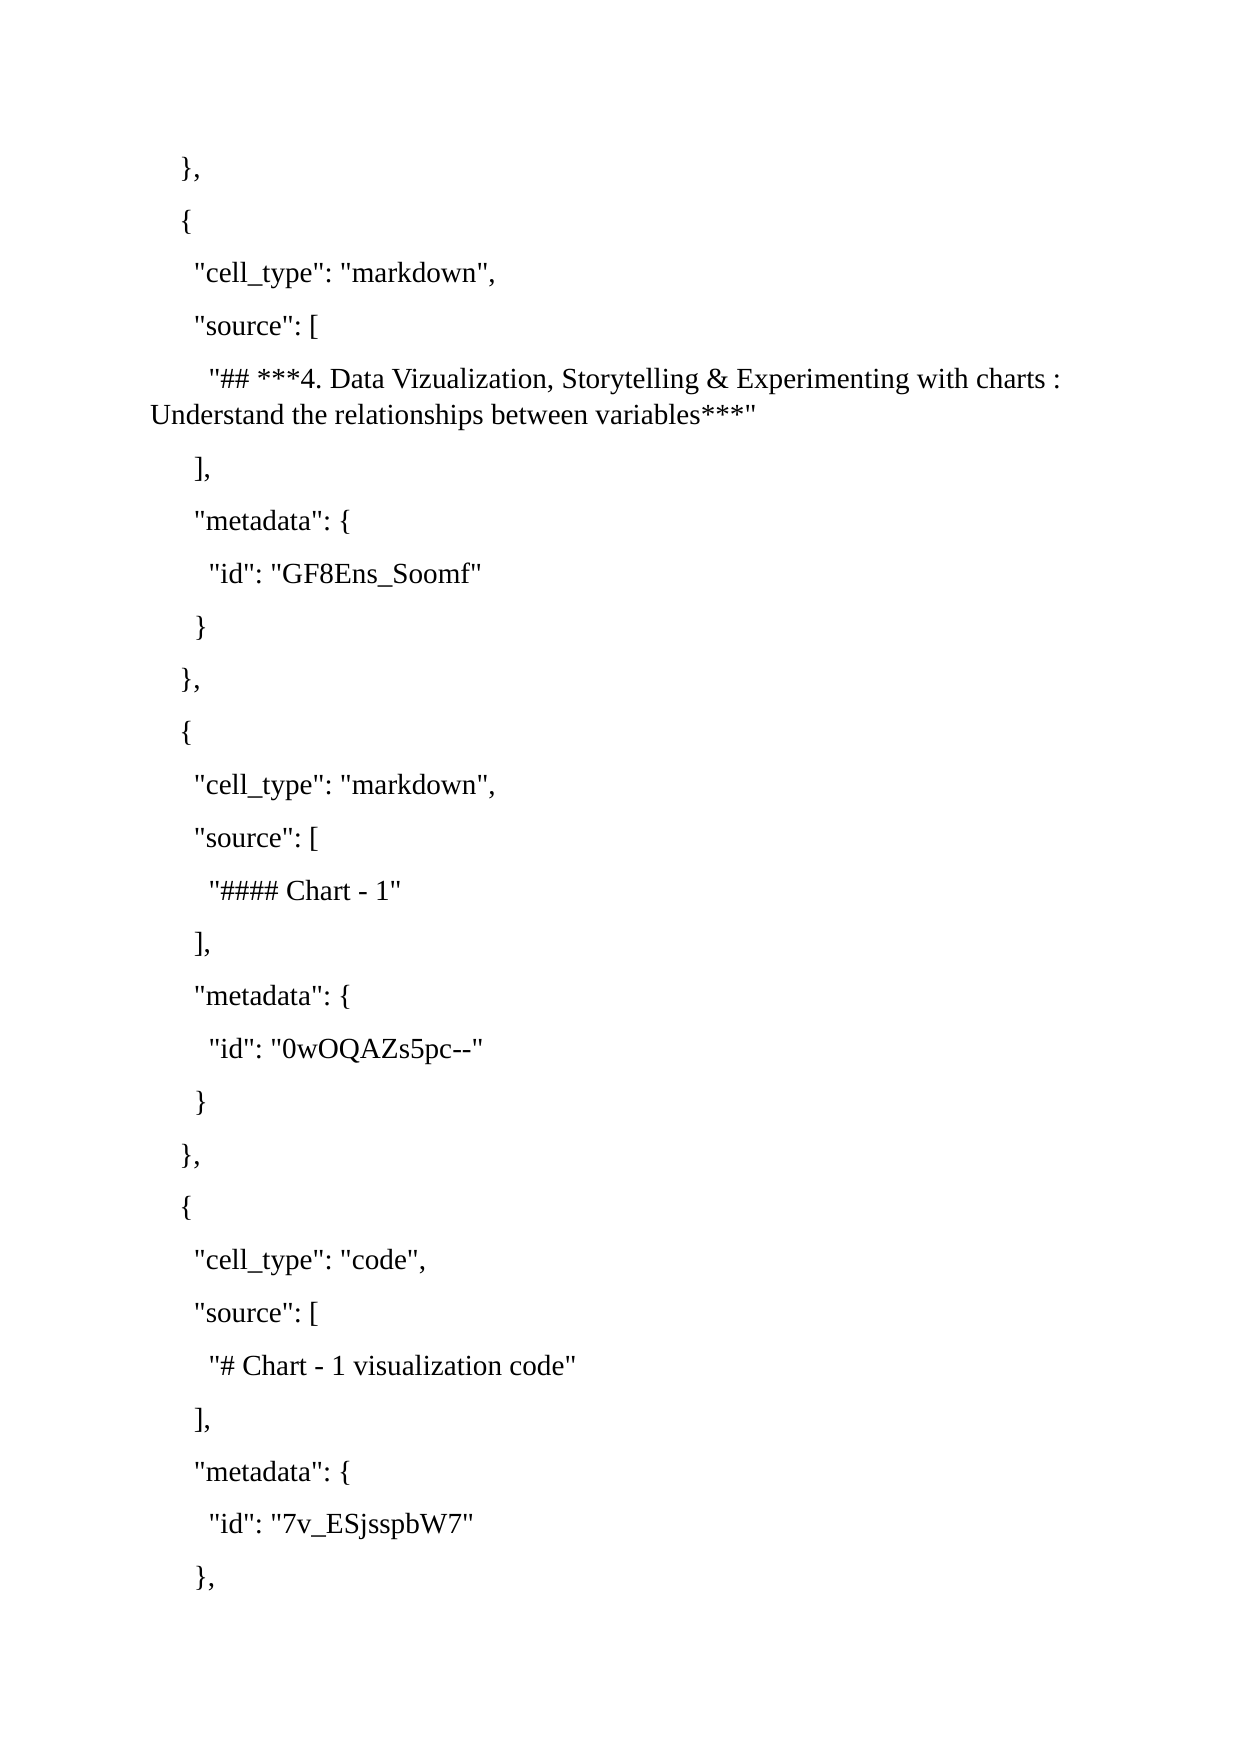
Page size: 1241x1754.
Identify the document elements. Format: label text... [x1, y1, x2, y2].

text }, [150, 1559, 1090, 1593]
text "#### Chart - 1" [150, 873, 1090, 906]
text "id": "7v_ESjsspbW7" [150, 1506, 1090, 1540]
text "## ***4. Data Vizualization, Storytelling & Experimenting with charts : Understand the relationships between variables***" [150, 361, 1090, 431]
text "cell_type": "markdown", [150, 767, 1090, 801]
text }, [150, 661, 1090, 695]
text "id": "GF8Ens_Soomf" [150, 556, 1090, 589]
text }, [150, 150, 1090, 183]
text "source": [ [150, 820, 1090, 853]
text } [150, 609, 1090, 642]
text "metadata": { [150, 978, 1090, 1012]
text "source": [ [150, 308, 1090, 342]
text "metadata": { [150, 1454, 1090, 1487]
text "metadata": { [150, 503, 1090, 537]
text "# Chart - 1 visualization code" [150, 1348, 1090, 1382]
text { [150, 203, 1090, 236]
text ], [150, 926, 1090, 959]
text "cell_type": "markdown", [150, 256, 1090, 289]
text }, [150, 1137, 1090, 1170]
text "source": [ [150, 1295, 1090, 1329]
text "cell_type": "code", [150, 1242, 1090, 1276]
text ], [150, 1401, 1090, 1434]
text { [150, 1189, 1090, 1223]
text ], [150, 450, 1090, 484]
text } [150, 1084, 1090, 1117]
text { [150, 714, 1090, 748]
text "id": "0wOQAZs5pc--" [150, 1031, 1090, 1065]
